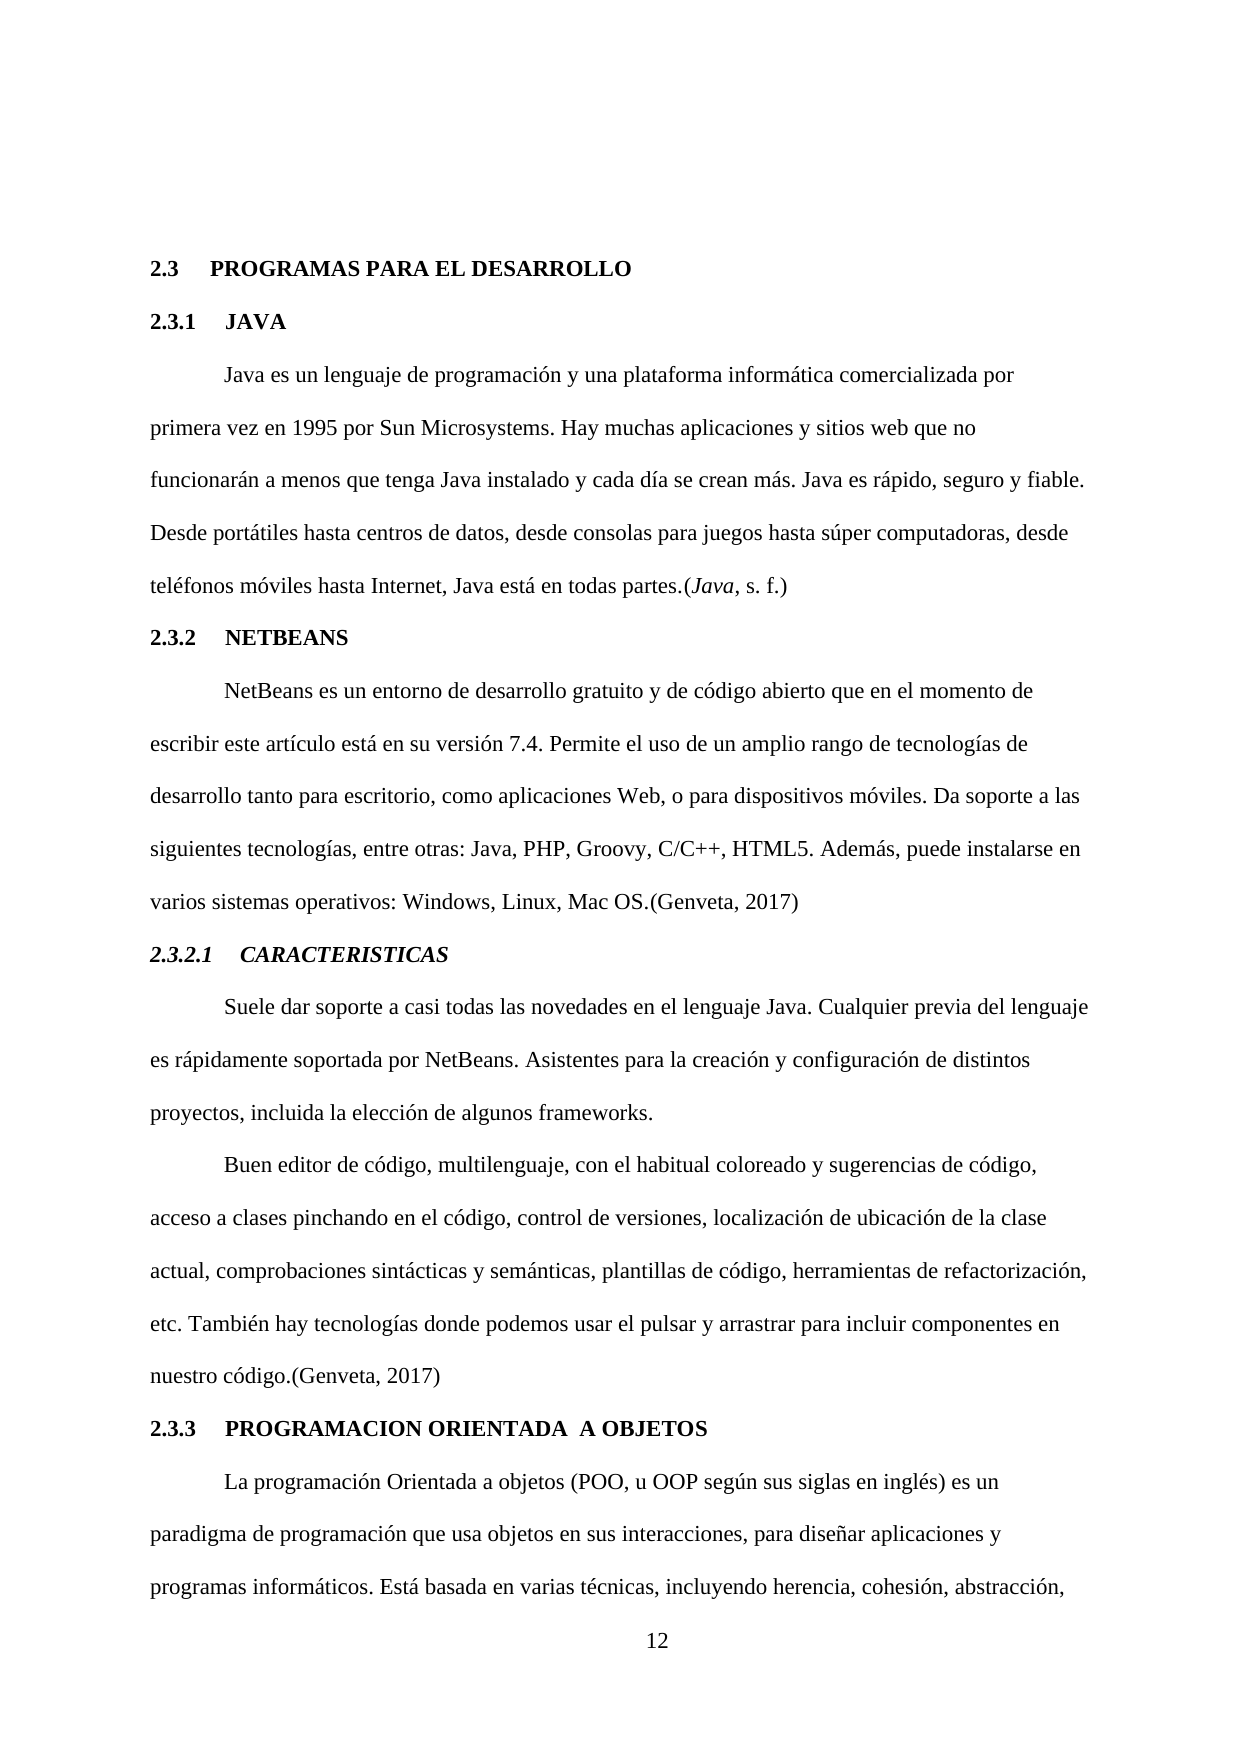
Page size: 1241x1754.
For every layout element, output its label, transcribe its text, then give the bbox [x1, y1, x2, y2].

text Buen editor de código, multilenguaje, con el habitual coloreado y sugerencias de código, acceso a clases pinchando en el código, control de versiones, localización de ubicación de la clase actual, comprobaciones sintácticas y semánticas, plantillas de código, herramientas de refactorización, etc. También hay tecnologías donde podemos usar el pulsar y arrastrar para incluir componentes en nuestro código.(Genveta, 2017) [150, 1151, 1090, 1389]
subtitle PROGRAMACION ORIENTADA A OBJETOS [150, 1415, 1090, 1441]
text NetBeans es un entorno de desarrollo gratuito y de código abierto que en el momento de escribir este artículo está en su versión 7.4. Permite el uso de un amplio rango de tecnologías de desarrollo tanto para escritorio, como aplicaciones Web, o para dispositivos móviles. Da soporte a las siguientes tecnologías, entre otras: Java, PHP, Groovy, C/C++, HTML5. Además, puede instalarse en varios sistemas operativos: Windows, Linux, Mac OS.(Genveta, 2017) [150, 677, 1090, 914]
text Suele dar soporte a casi todas las novedades en el lenguaje Java. Cualquier previa del lenguaje es rápidamente soportada por NetBeans. Asistentes para la creación y configuración de distintos proyectos, incluida la elección de algunos frameworks. [150, 993, 1090, 1125]
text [150, 1468, 1090, 1599]
text Java es un lenguaje de programación y una plataforma informática comercializada por primera vez en 1995 por Sun Microsystems. Hay muchas aplicaciones y sitios web que no funcionarán a menos que tenga Java instalado y cada día se crean más. Java es rápido, seguro y fiable. Desde portátiles hasta centros de datos, desde consolas para juegos hasta súper computadoras, desde teléfonos móviles hasta Internet, Java está en todas partes.(Java, s. f.) [150, 361, 1090, 598]
subtitle CARACTERISTICAS [150, 941, 1090, 967]
subtitle JAVA [150, 308, 1090, 334]
subtitle NETBEANS [150, 624, 1090, 651]
subtitle PROGRAMAS PARA EL DESARROLLO [150, 255, 1090, 282]
